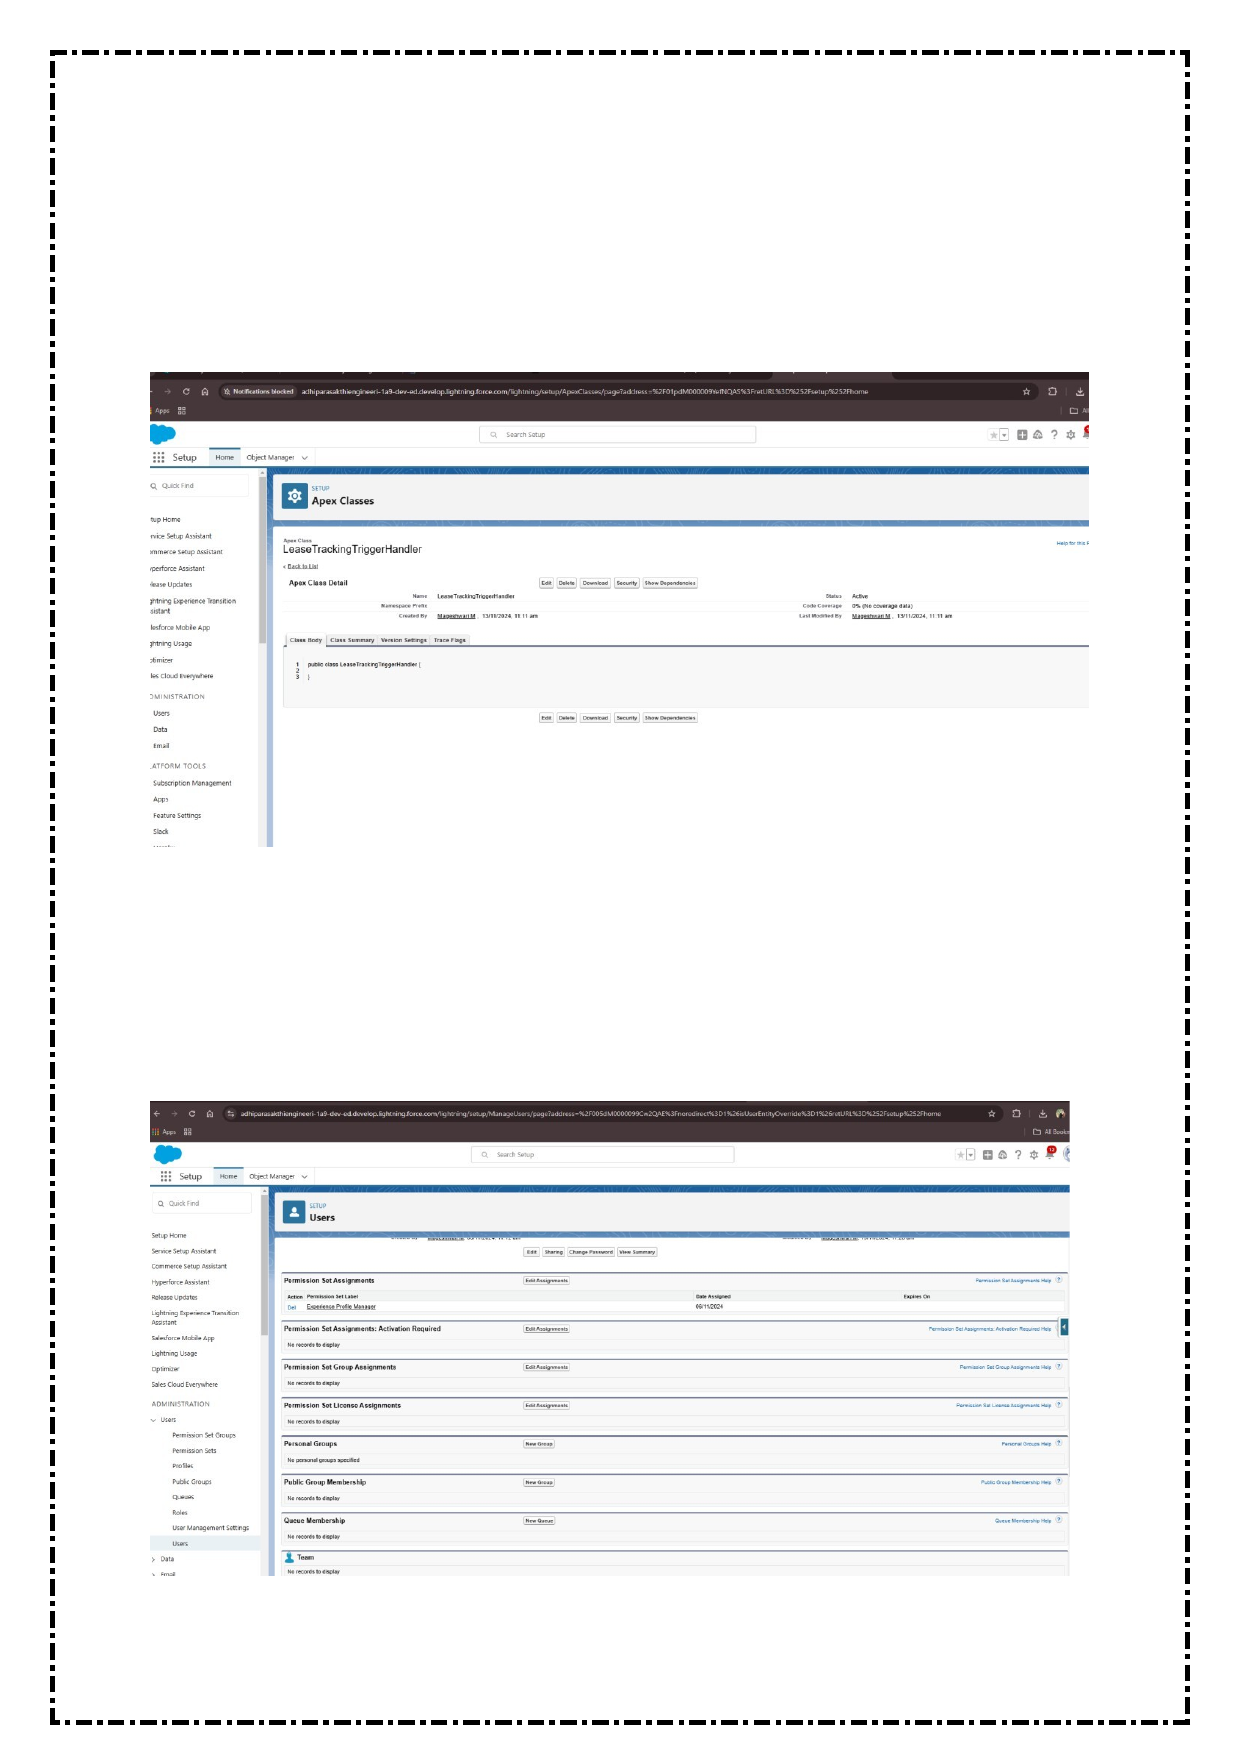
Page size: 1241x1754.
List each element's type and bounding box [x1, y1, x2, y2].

picture [150, 1101, 1070, 1576]
picture [150, 372, 1089, 847]
